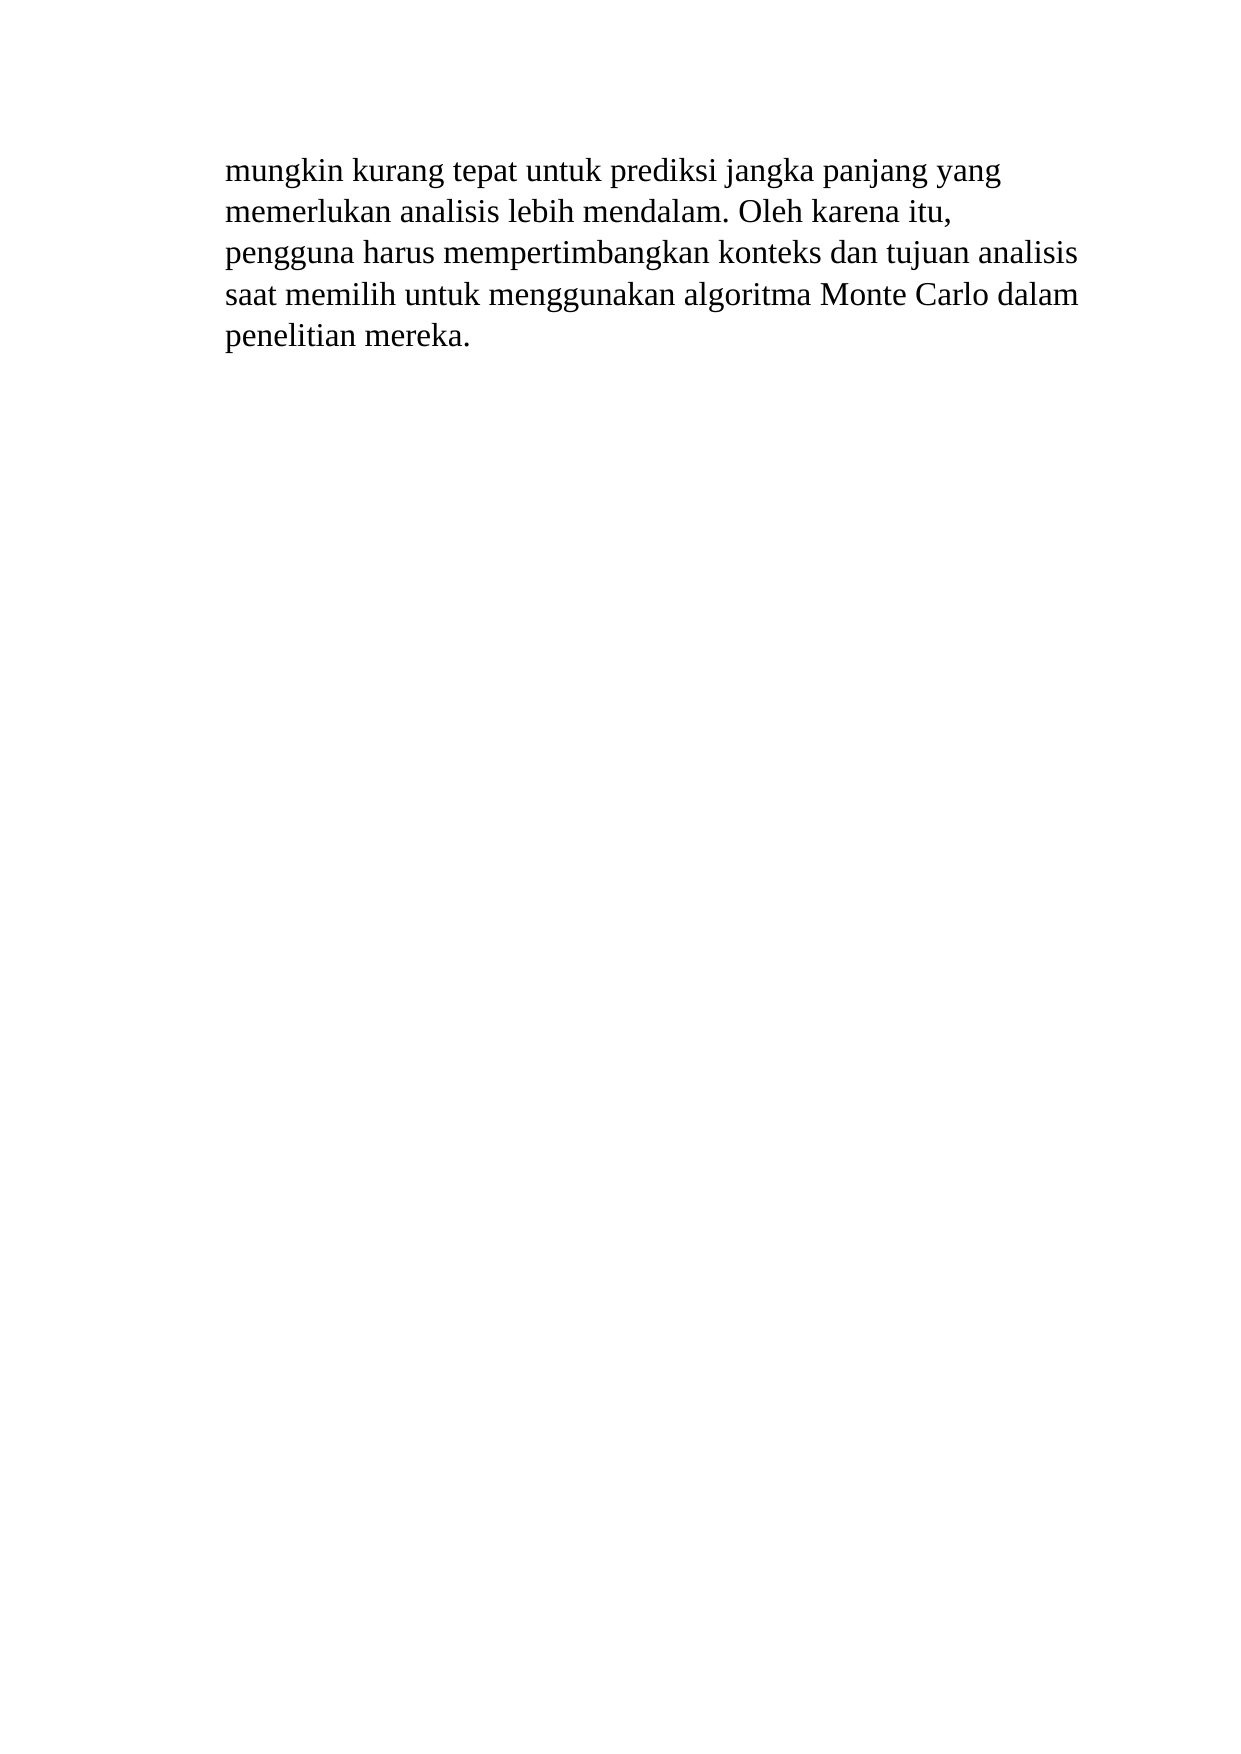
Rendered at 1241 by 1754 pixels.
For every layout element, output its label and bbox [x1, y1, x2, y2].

list [225, 150, 1090, 354]
